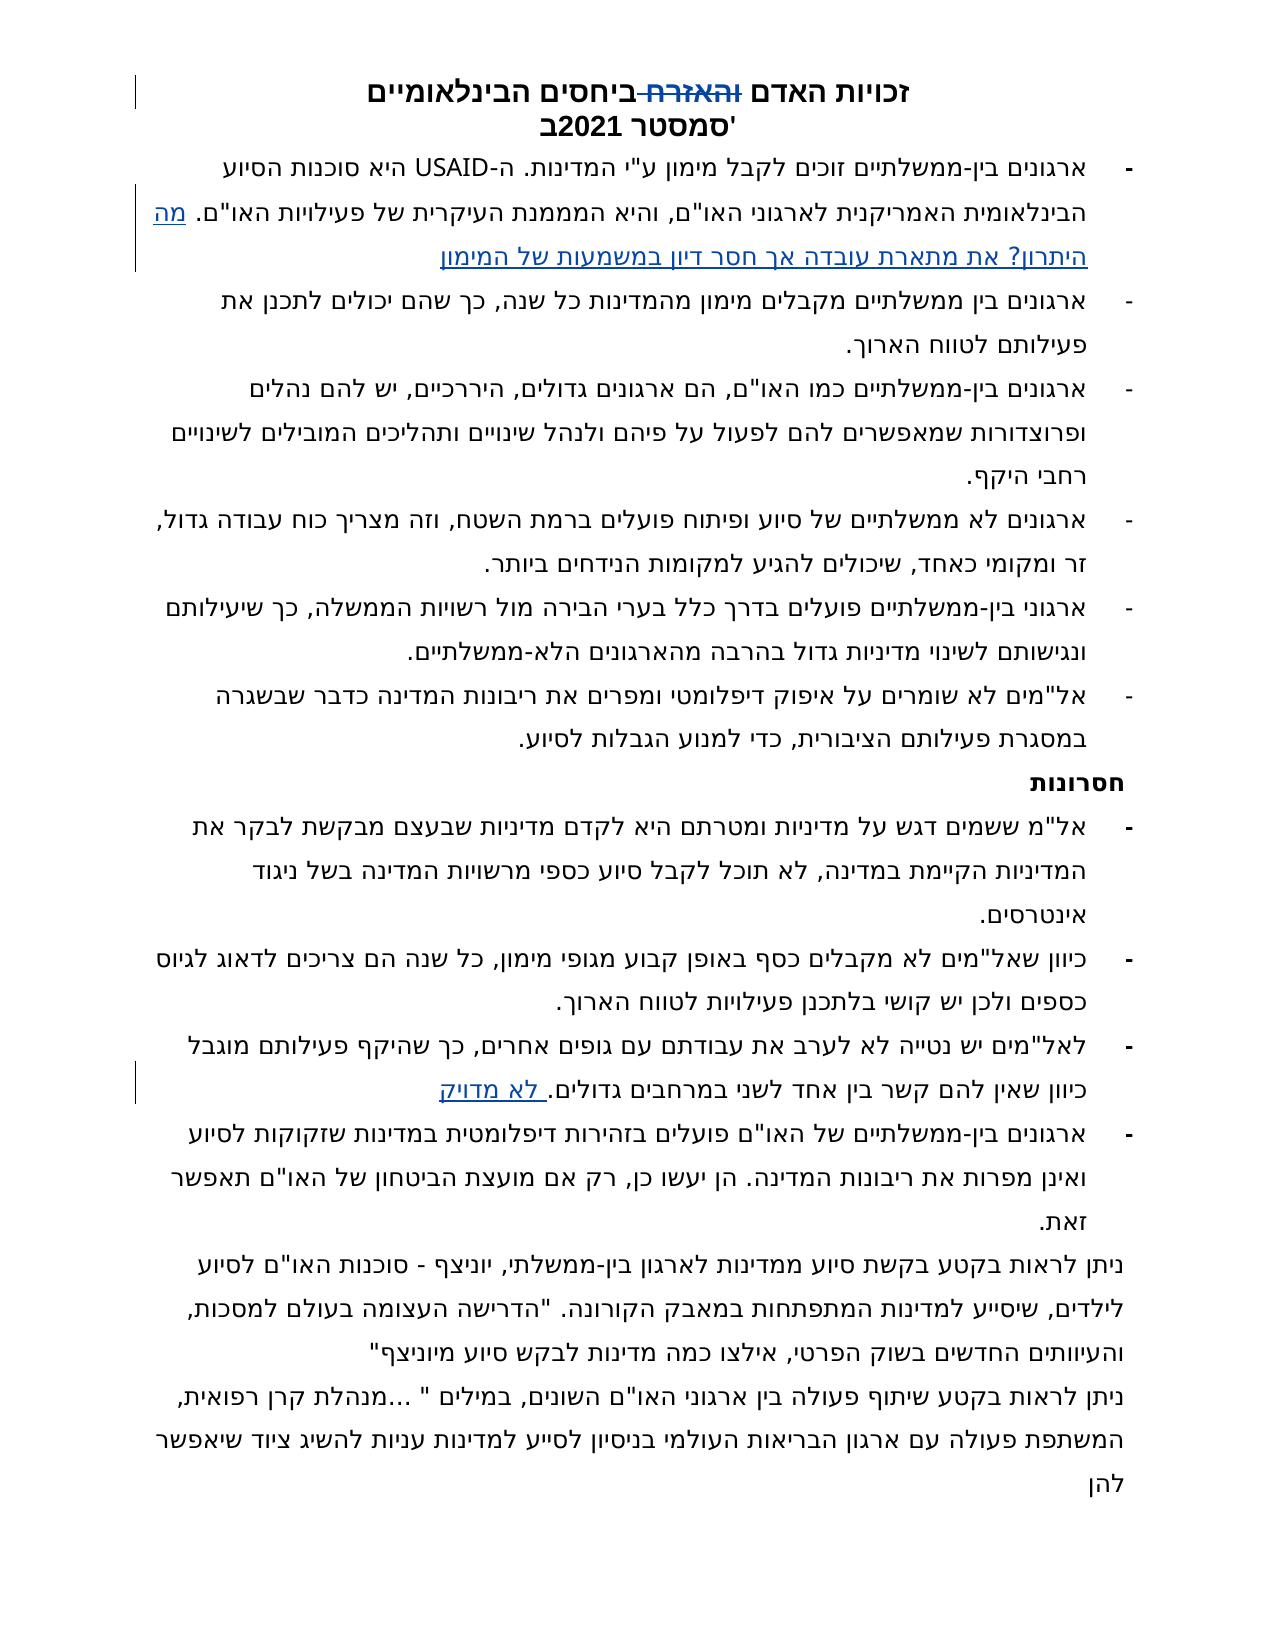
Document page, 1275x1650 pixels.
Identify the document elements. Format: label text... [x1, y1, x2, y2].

list ארגוני בין-ממשלתיים פועלים בדרך כלל בערי הבירה מול רשויות הממשלה, כך שיעילותם ונגישותם לשינוי מדיניות גדול בהרבה מהארגונים הלא-ממשלתיים. [150, 593, 1125, 666]
list לאל"מים יש נטייה לא לערב את עבודתם עם גופים אחרים, כך שהיקף פעילותם מוגבל כיוון שאין להם קשר בין אחד לשני במרחבים גדולים. [150, 1031, 1125, 1104]
list כיוון שאל"מים לא מקבלים כסף באופן קבוע מגופי מימון, כל שנה הם צריכים לדאוג לגיוס כספים ולכן יש קושי בלתכנן פעילויות לטווח הארוך. [150, 944, 1125, 1017]
list ארגונים לא ממשלתיים של סיוע ופיתוח פועלים ברמת השטח, וזה מצריך כוח עבודה גדול, זר ומקומי כאחד, שיכולים להגיע למקומות הנידחים ביותר. [150, 505, 1125, 578]
text ניתן לראות בקטע שיתוף פעולה בין ארגוני האו"ם השונים, במילים " ...מנהלת קרן רפואית, [150, 1382, 1125, 1411]
list ארגונים בין ממשלתיים מקבלים מימון מהמדינות כל שנה, כך שהם יכולים לתכנן את פעילותם לטווח הארוך. [150, 286, 1125, 359]
text חסרונות [150, 768, 1125, 798]
list אל"מ ששמים דגש על מדיניות ומטרתם היא לקדם מדיניות שבעצם מבקשת לבקר את המדיניות הקיימת במדינה, לא תוכל לקבל סיוע כספי מרשויות המדינה בשל ניגוד אינטרסים. [150, 812, 1125, 929]
text המשתפת פעולה עם ארגון הבריאות העולמי בניסיון לסייע למדינות עניות להשיג ציוד שיאפשר להן [150, 1426, 1125, 1498]
list ארגונים בין-ממשלתיים כמו האו"ם, הם ארגונים גדולים, היררכיים, יש להם נהלים ופרוצדורות שמאפשרים להם לפעול על פיהם ולנהל שינויים ותהליכים המובילים לשינויים רחבי היקף. [150, 374, 1125, 491]
list ארגונים בין-ממשלתיים של האו"ם פועלים בזהירות דיפלומטית במדינות שזקוקות לסיוע ואינן מפרות את ריבונות המדינה. הן יעשו כן, רק אם מועצת הביטחון של האו"ם תאפשר זאת. [150, 1119, 1125, 1236]
list אל"מים לא שומרים על איפוק דיפלומטי ומפרים את ריבונות המדינה כדבר שבשגרה במסגרת פעילותם הציבורית, כדי למנוע הגבלות לסיוע. [150, 681, 1125, 754]
list ארגונים בין-ממשלתיים זוכים לקבל מימון ע"י המדינות. ה-USAID היא סוכנות הסיוע הבינלאומית האמריקנית לארגוני האו"ם, והיא המממנת העיקרית של פעילויות האו"ם. [150, 150, 1125, 272]
text ניתן לראות בקטע בקשת סיוע ממדינות לארגון בין-ממשלתי, יוניצף - סוכנות האו"ם לסיוע לילדים, שיסייע למדינות המתפתחות במאבק הקורונה. "הדרישה העצומה בעולם למסכות, והעיוותים החדשים בשוק הפרטי, אילצו כמה מדינות לבקש סיוע מיוניצף" [150, 1251, 1125, 1367]
